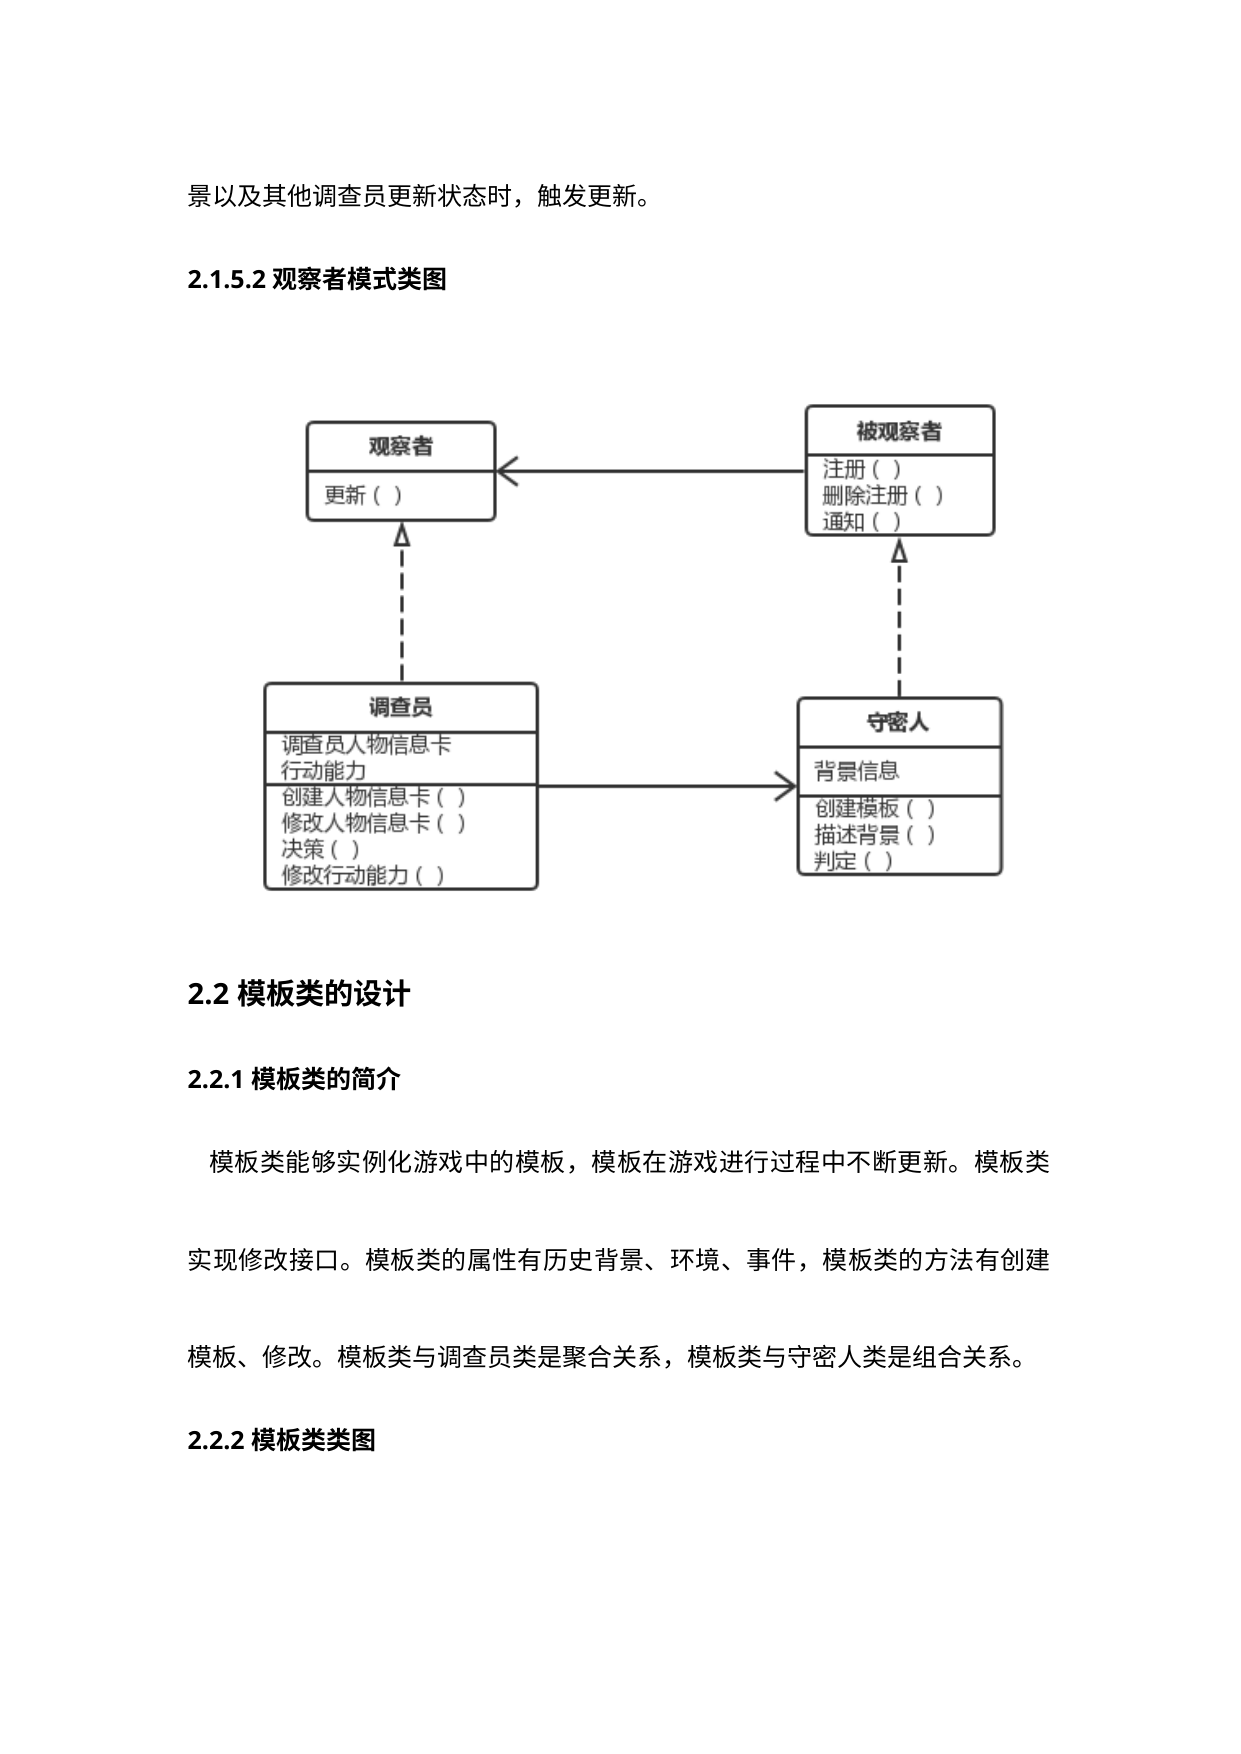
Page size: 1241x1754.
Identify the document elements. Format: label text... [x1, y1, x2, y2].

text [187, 162, 1053, 227]
text 2.1.5.2 观察者模式类图 [187, 245, 1053, 310]
text 2.2.2 模板类类图 [187, 1406, 1053, 1471]
text 2.2.1 模板类的简介 [187, 1045, 1053, 1110]
picture [187, 328, 1053, 940]
text 模板类能够实例化游戏中的模板，模板在游戏进行过程中不断更新。模板类实现修改接口。模板类的属性有历史背景、环境、事件，模板类的方法有创建模板、修改。模板类与调查员类是聚合关系，模板类与守密人类是组合关系。 [187, 1128, 1053, 1388]
text 2.2 模板类的设计 [187, 959, 1053, 1024]
